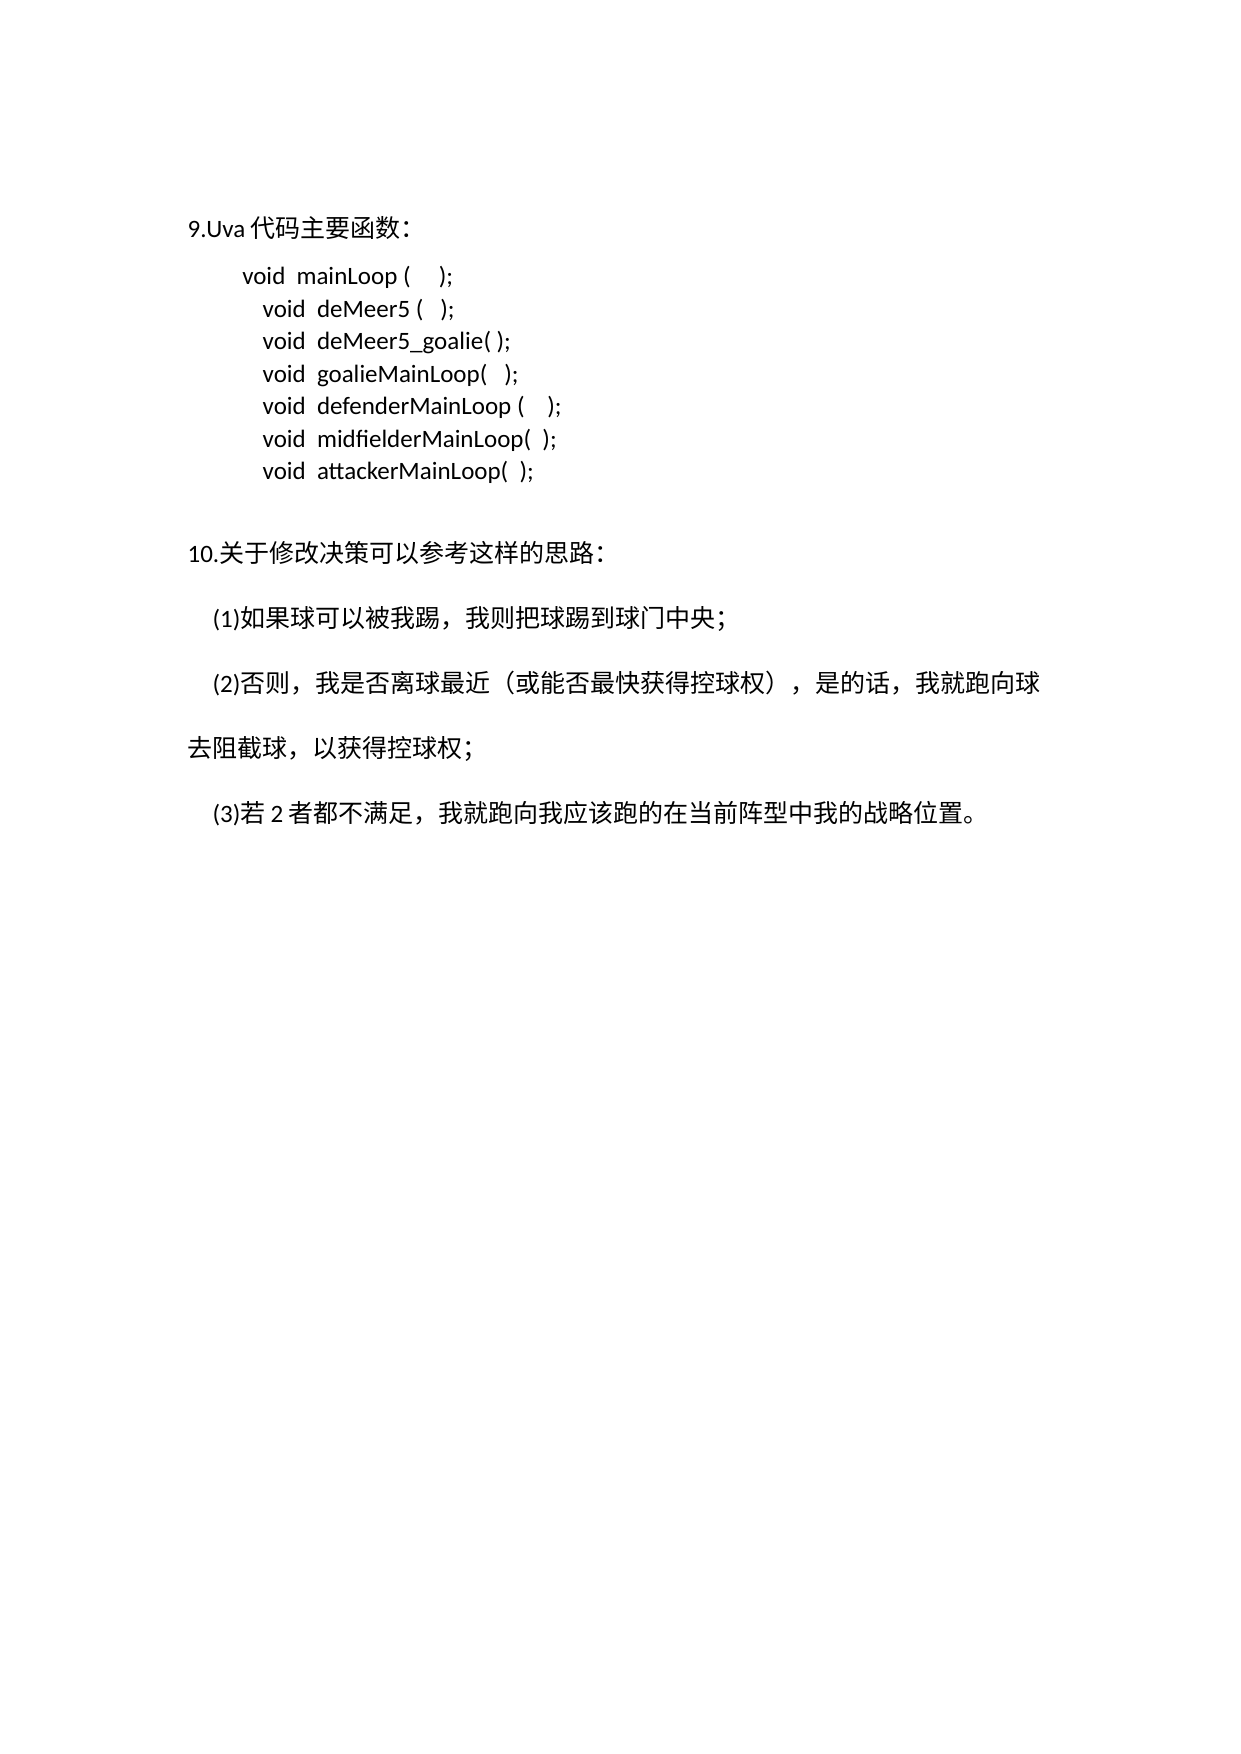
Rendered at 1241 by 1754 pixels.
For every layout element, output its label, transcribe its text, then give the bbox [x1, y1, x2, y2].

text (3)若2者都不满足，我就跑向我应该跑的在当前阵型中我的战略位置。 [187, 779, 1053, 844]
text void defenderMainLoop ( ); [262, 389, 1053, 422]
text (2)否则，我是否离球最近（或能否最快获得控球权），是的话，我就跑向球去阻截球，以获得控球权； [187, 649, 1053, 779]
text 9.Uva代码主要函数： [187, 194, 1053, 259]
text void attackerMainLoop( ); [262, 454, 1053, 487]
text void deMeer5 ( ); [262, 292, 1053, 324]
text void midfielderMainLoop( ); [262, 422, 1053, 454]
text (1)如果球可以被我踢，我则把球踢到球门中央； [187, 584, 1053, 649]
text void goalieMainLoop( ); [262, 357, 1053, 389]
text 10.关于修改决策可以参考这样的思路： [187, 519, 1053, 584]
text void mainLoop ( ); [225, 259, 1053, 292]
text void deMeer5_goalie( ); [262, 324, 1053, 357]
